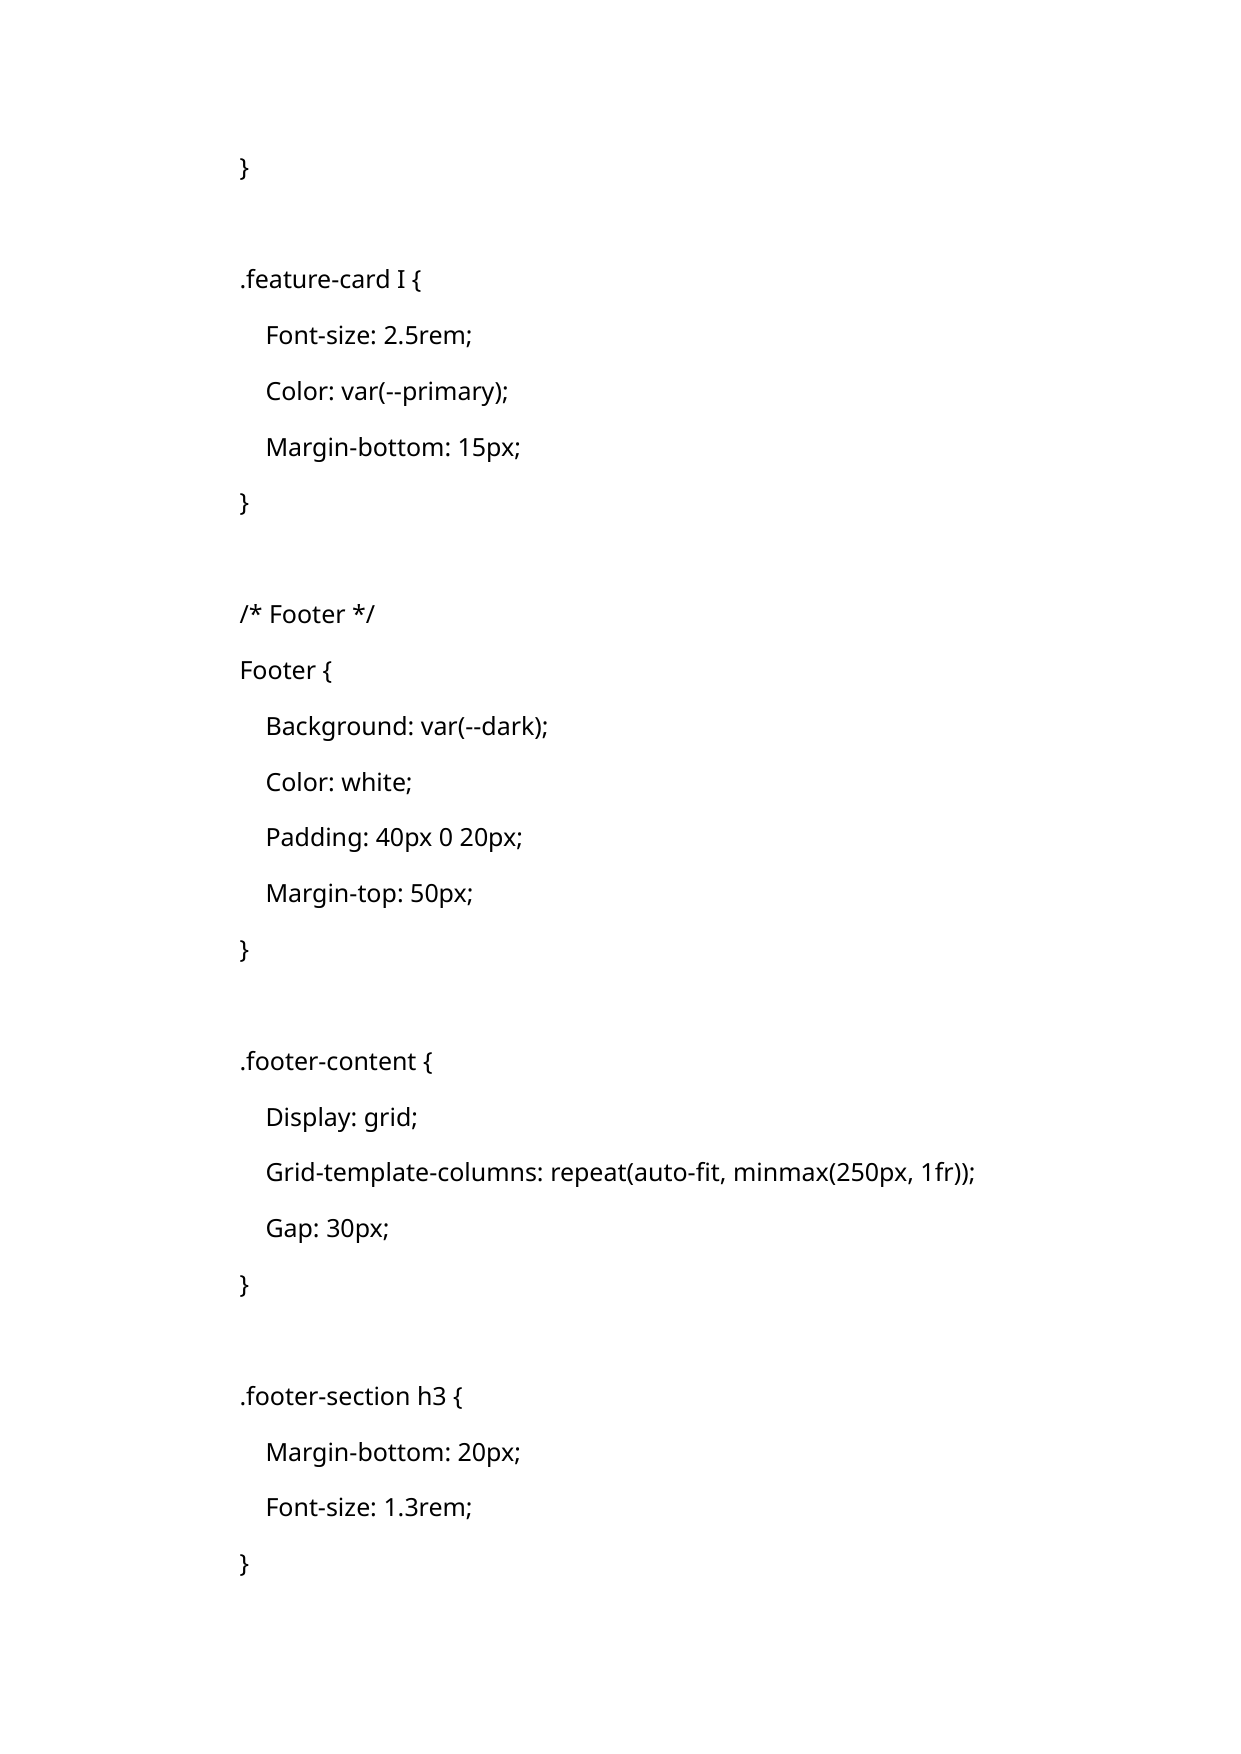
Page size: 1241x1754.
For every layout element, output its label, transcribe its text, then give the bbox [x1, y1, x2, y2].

text Grid-template-columns: repeat(auto-fit, minmax(250px, 1fr)); [187, 1155, 1053, 1189]
text Footer { [187, 652, 1053, 687]
text Padding: 40px 0 20px; [187, 820, 1053, 854]
text Font-size: 2.5rem; [187, 317, 1053, 352]
text Color: white; [187, 764, 1053, 798]
text Display: grid; [187, 1099, 1053, 1133]
text } [187, 1546, 1053, 1580]
text Margin-bottom: 20px; [187, 1434, 1053, 1468]
text Gap: 30px; [187, 1211, 1053, 1245]
text Margin-top: 50px; [187, 876, 1053, 910]
text Margin-bottom: 15px; [187, 429, 1053, 463]
text } [187, 150, 1053, 184]
text } [187, 932, 1053, 966]
text Font-size: 1.3rem; [187, 1490, 1053, 1524]
text Background: var(--dark); [187, 708, 1053, 742]
text Color: var(--primary); [187, 373, 1053, 407]
text .footer-content { [187, 1043, 1053, 1077]
text /* Footer */ [187, 597, 1053, 631]
text .feature-card I { [187, 262, 1053, 296]
text } [187, 485, 1053, 519]
text .footer-section h3 { [187, 1378, 1053, 1412]
text } [187, 1267, 1053, 1301]
